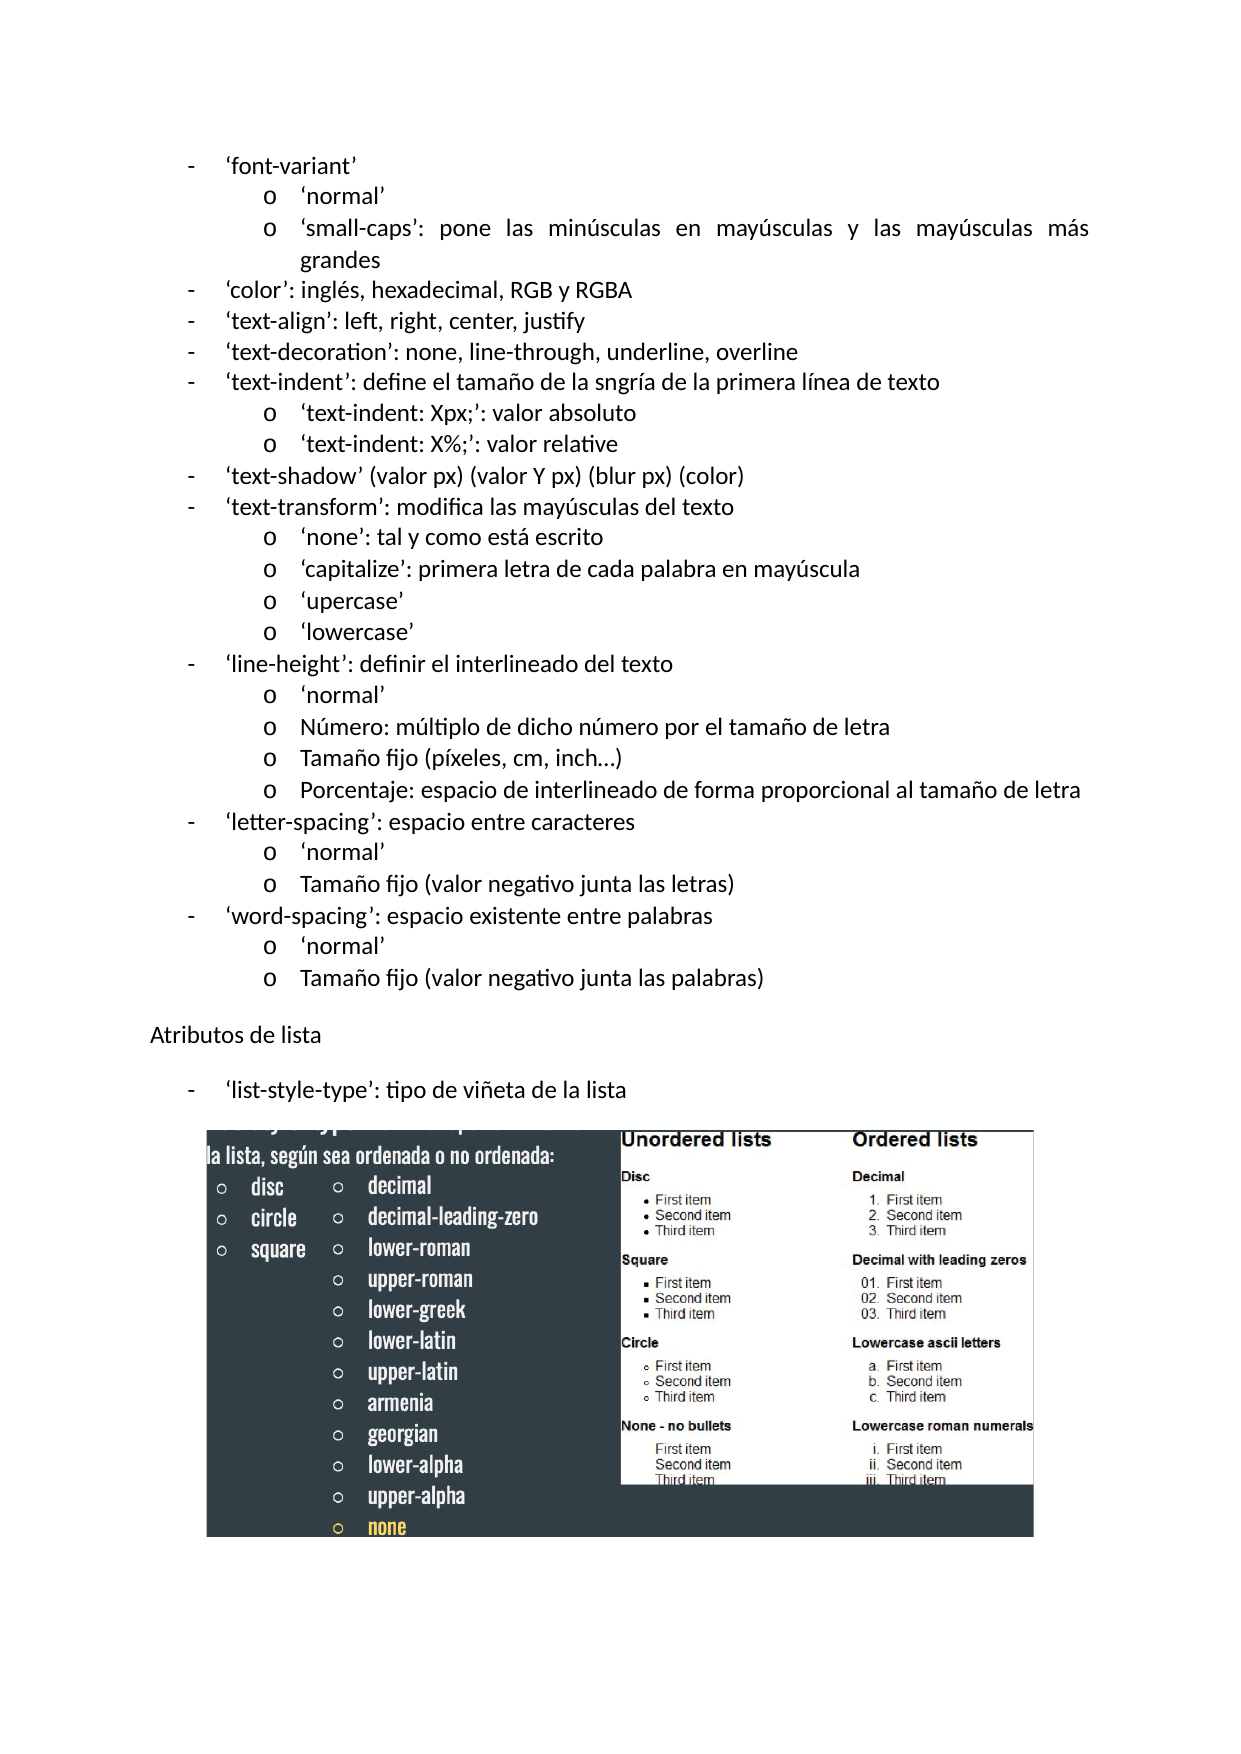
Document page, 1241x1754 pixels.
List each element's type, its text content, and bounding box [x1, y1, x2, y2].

list ‘line-height’: definir el interlineado del texto [187, 648, 1090, 679]
list ‘normal’ [262, 836, 1090, 868]
list Tamaño fijo (píxeles, cm, inch…) [262, 742, 1090, 774]
list ‘text-transform’: modifica las mayúsculas del texto [187, 491, 1090, 521]
list ‘text-decoration’: none, line-through, underline, overline [187, 336, 1090, 366]
list ‘lowercase’ [262, 617, 1090, 648]
list ‘text-align’: left, right, center, justify [187, 305, 1090, 336]
list ‘letter-spacing’: espacio entre caracteres [187, 806, 1090, 836]
list ‘text-indent: Xpx;’: valor absoluto [262, 397, 1090, 428]
list ‘word-spacing’: espacio existente entre palabras [187, 900, 1090, 931]
list ‘text-shadow’ (valor px) (valor Y px) (blur px) (color) [187, 460, 1090, 491]
list ‘none’: tal y como está escrito [262, 521, 1090, 553]
list ‘color’: inglés, hexadecimal, RGB y RGBA [187, 274, 1090, 305]
list ‘text-indent’: define el tamaño de la sngría de la primera línea de texto [187, 366, 1090, 397]
picture [206, 1130, 1034, 1537]
list ‘normal’ [262, 679, 1090, 711]
list Porcentaje: espacio de interlineado de forma proporcional al tamaño de letra [262, 774, 1090, 806]
list ‘font-variant’ [187, 150, 1090, 181]
text Atributos de lista [150, 1019, 1090, 1049]
list ‘text-indent: X%;’: valor relative [262, 428, 1090, 460]
list Tamaño fijo (valor negativo junta las letras) [262, 868, 1090, 900]
list ‘capitalize’: primera letra de cada palabra en mayúscula [262, 553, 1090, 585]
list ‘upercase’ [262, 585, 1090, 617]
list Número: múltiplo de dicho número por el tamaño de letra [262, 711, 1090, 742]
list ‘small-caps’: pone las minúsculas en mayúsculas y las mayúsculas más grandes [262, 212, 1090, 274]
list ‘normal’ [262, 931, 1090, 962]
list Tamaño fijo (valor negativo junta las palabras) [262, 962, 1090, 994]
list ‘list-style-type’: tipo de viñeta de la lista [187, 1074, 1090, 1105]
list ‘normal’ [262, 181, 1090, 212]
